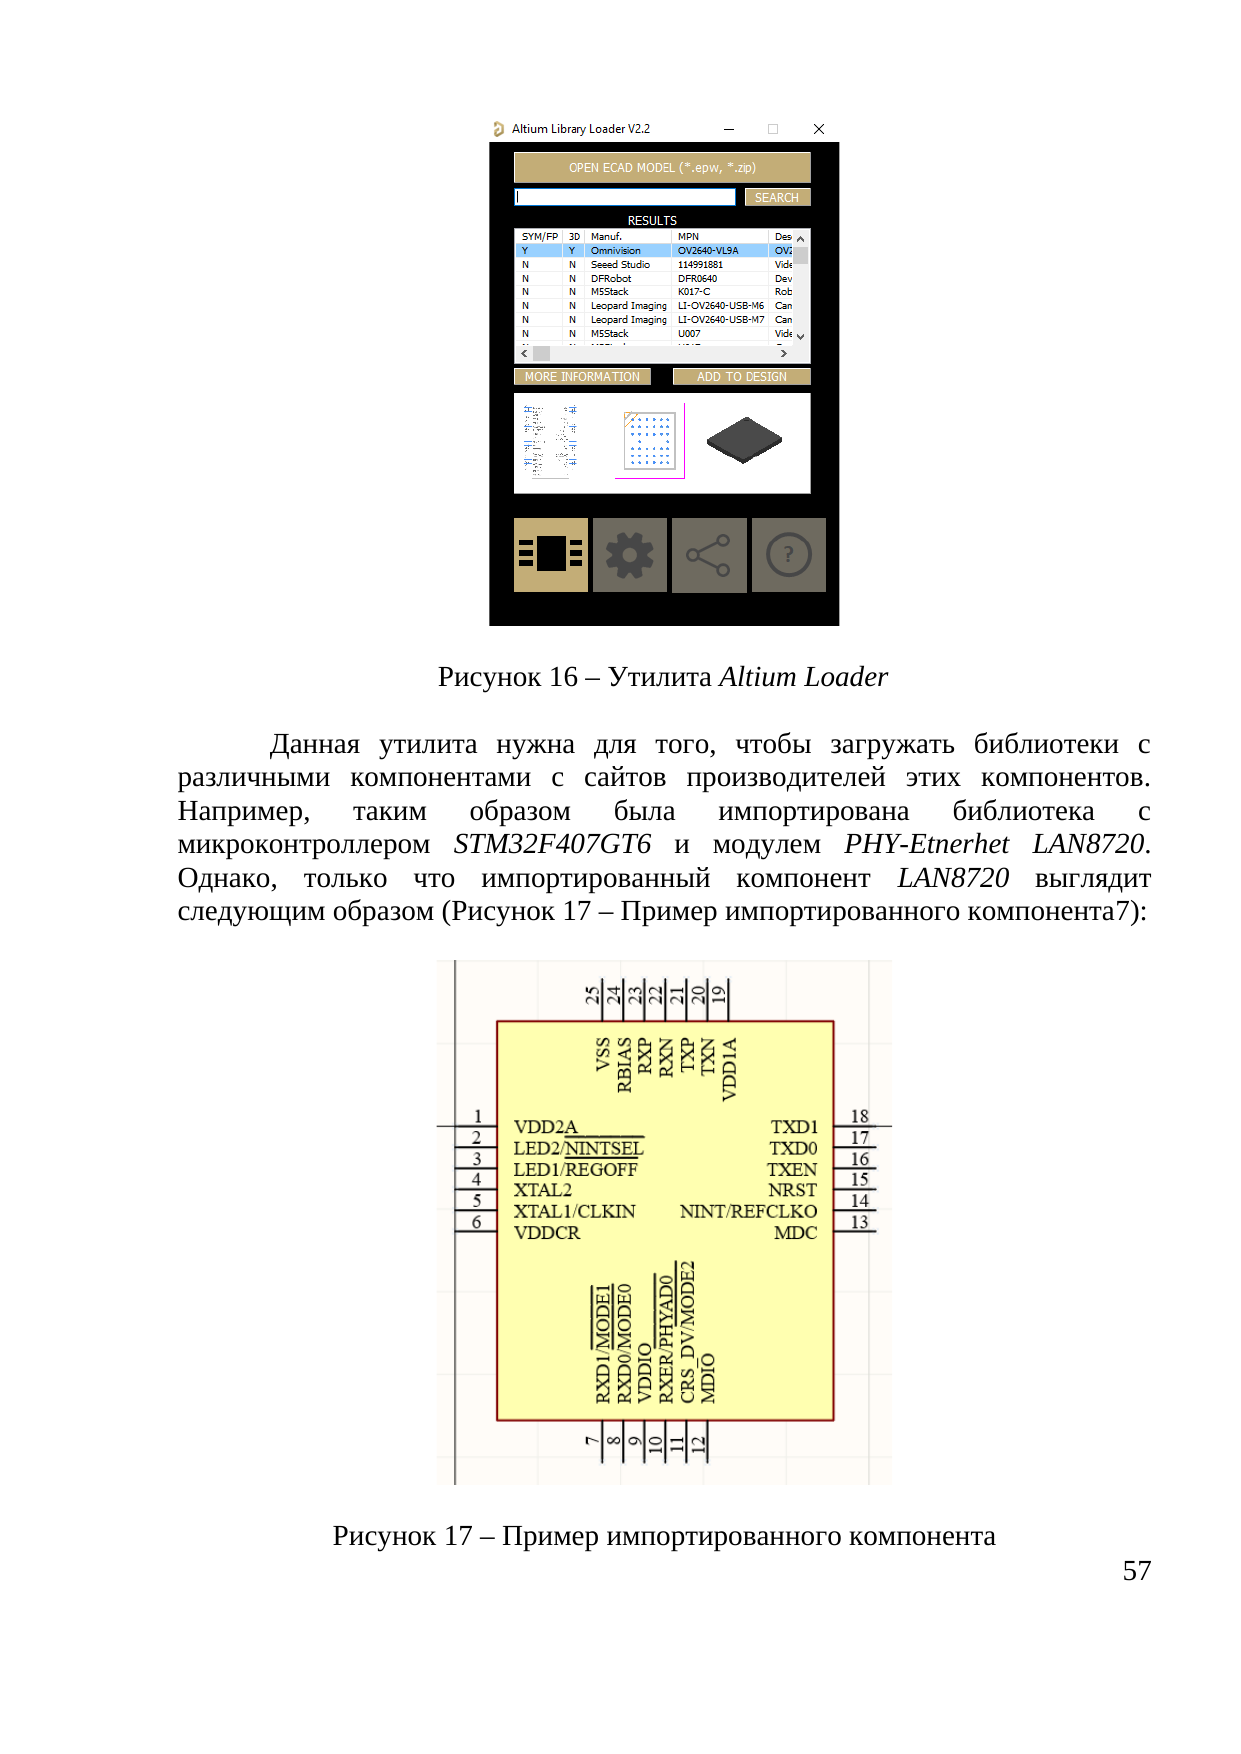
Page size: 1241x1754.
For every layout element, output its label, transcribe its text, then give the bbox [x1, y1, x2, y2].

picture [489, 118, 840, 626]
picture [436, 960, 893, 1485]
text Рисунок 16 – Утилита Altium Loader [177, 659, 1152, 692]
text Рисунок 17 – Пример импортированного компонента [177, 1518, 1152, 1551]
text Данная утилита нужна для того, чтобы загружать библиотеки с различными компонентами с сайтов производителей этих компонентов. Например, таким образом была импортирована библиотека с микроконтроллером STM32F407GT6 и модулем PHY-Etnerhet LAN8720. Однако, только что импортированный компонент LAN8720 выглядит следующим образом (рисунок 17): [177, 726, 1152, 927]
